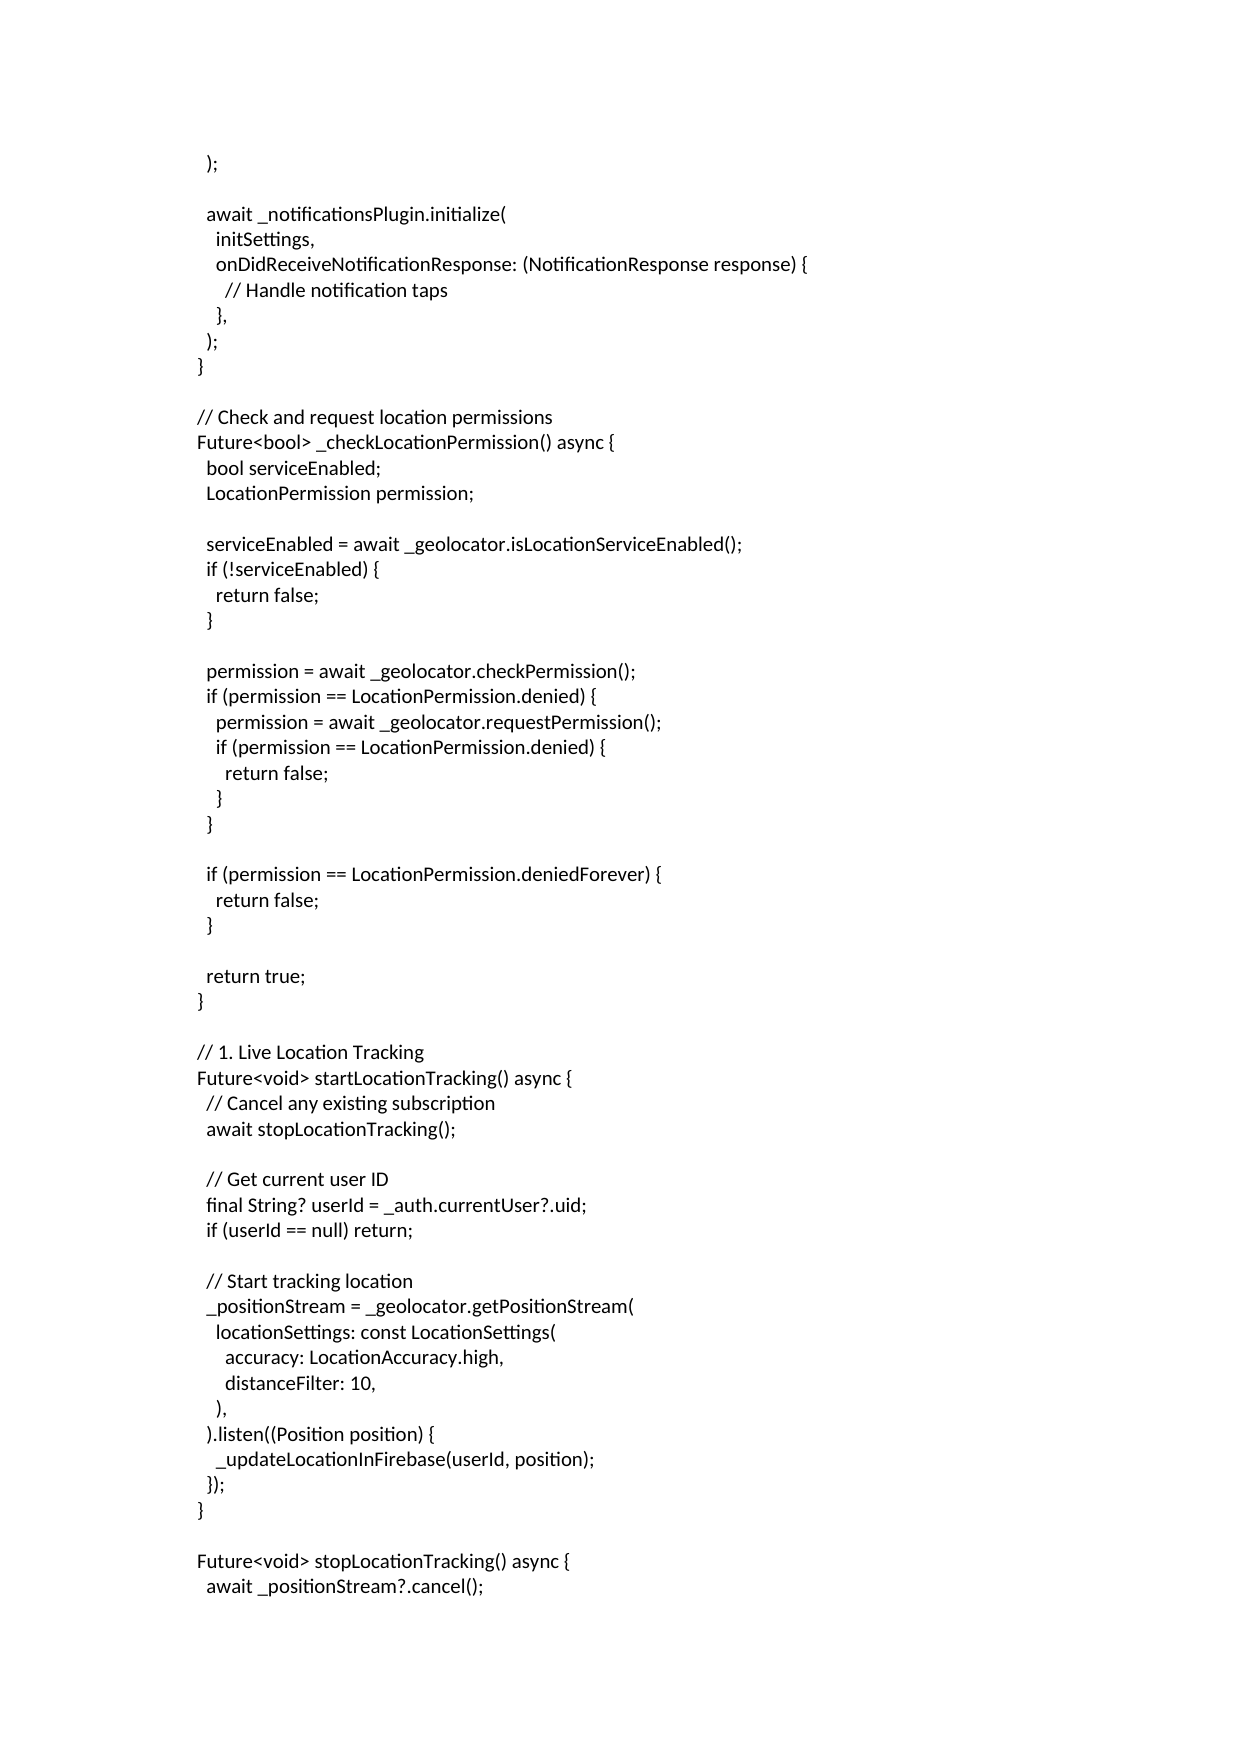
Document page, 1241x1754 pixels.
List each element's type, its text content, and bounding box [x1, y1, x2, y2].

text await _positionStream?.cancel(); [187, 1573, 1053, 1599]
text _updateLocationInFirebase(userId, position); [187, 1446, 1053, 1472]
text } [187, 811, 1053, 836]
text // 1. Live Location Tracking [187, 1039, 1053, 1065]
text }, [187, 302, 1053, 328]
text } [187, 989, 1053, 1014]
text // Handle notification taps [187, 277, 1053, 302]
text // Check and request location permissions [187, 404, 1053, 429]
text distanceFilter: 10, [187, 1370, 1053, 1395]
text serviceEnabled = await _geolocator.isLocationServiceEnabled(); [187, 531, 1053, 557]
text // Get current user ID [187, 1167, 1053, 1192]
text bool serviceEnabled; [187, 455, 1053, 480]
text await _notificationsPlugin.initialize( [187, 201, 1053, 226]
text ); [187, 150, 1053, 175]
text ), [187, 1395, 1053, 1421]
text accuracy: LocationAccuracy.high, [187, 1344, 1053, 1370]
text } [187, 912, 1053, 938]
text permission = await _geolocator.checkPermission(); [187, 658, 1053, 684]
text Future<void> startLocationTracking() async { [187, 1065, 1053, 1090]
text } [187, 353, 1053, 379]
text } [187, 785, 1053, 811]
text if (permission == LocationPermission.deniedForever) { [187, 862, 1053, 887]
text locationSettings: const LocationSettings( [187, 1319, 1053, 1344]
text ).listen((Position position) { [187, 1421, 1053, 1446]
text initSettings, [187, 226, 1053, 252]
text // Start tracking location [187, 1268, 1053, 1294]
text return true; [187, 963, 1053, 989]
text return false; [187, 582, 1053, 607]
text // Cancel any existing subscription [187, 1090, 1053, 1116]
text Future<void> stopLocationTracking() async { [187, 1548, 1053, 1573]
text LocationPermission permission; [187, 480, 1053, 506]
text return false; [187, 760, 1053, 785]
text if (permission == LocationPermission.denied) { [187, 734, 1053, 760]
text final String? userId = _auth.currentUser?.uid; [187, 1192, 1053, 1217]
text } [187, 1497, 1053, 1522]
text if (permission == LocationPermission.denied) { [187, 684, 1053, 709]
text _positionStream = _geolocator.getPositionStream( [187, 1294, 1053, 1319]
text if (userId == null) return; [187, 1217, 1053, 1243]
text Future<bool> _checkLocationPermission() async { [187, 429, 1053, 455]
text onDidReceiveNotificationResponse: (NotificationResponse response) { [187, 252, 1053, 277]
text return false; [187, 887, 1053, 912]
text } [187, 607, 1053, 633]
text await stopLocationTracking(); [187, 1116, 1053, 1141]
text permission = await _geolocator.requestPermission(); [187, 709, 1053, 734]
text if (!serviceEnabled) { [187, 557, 1053, 582]
text ); [187, 328, 1053, 353]
text }); [187, 1472, 1053, 1497]
